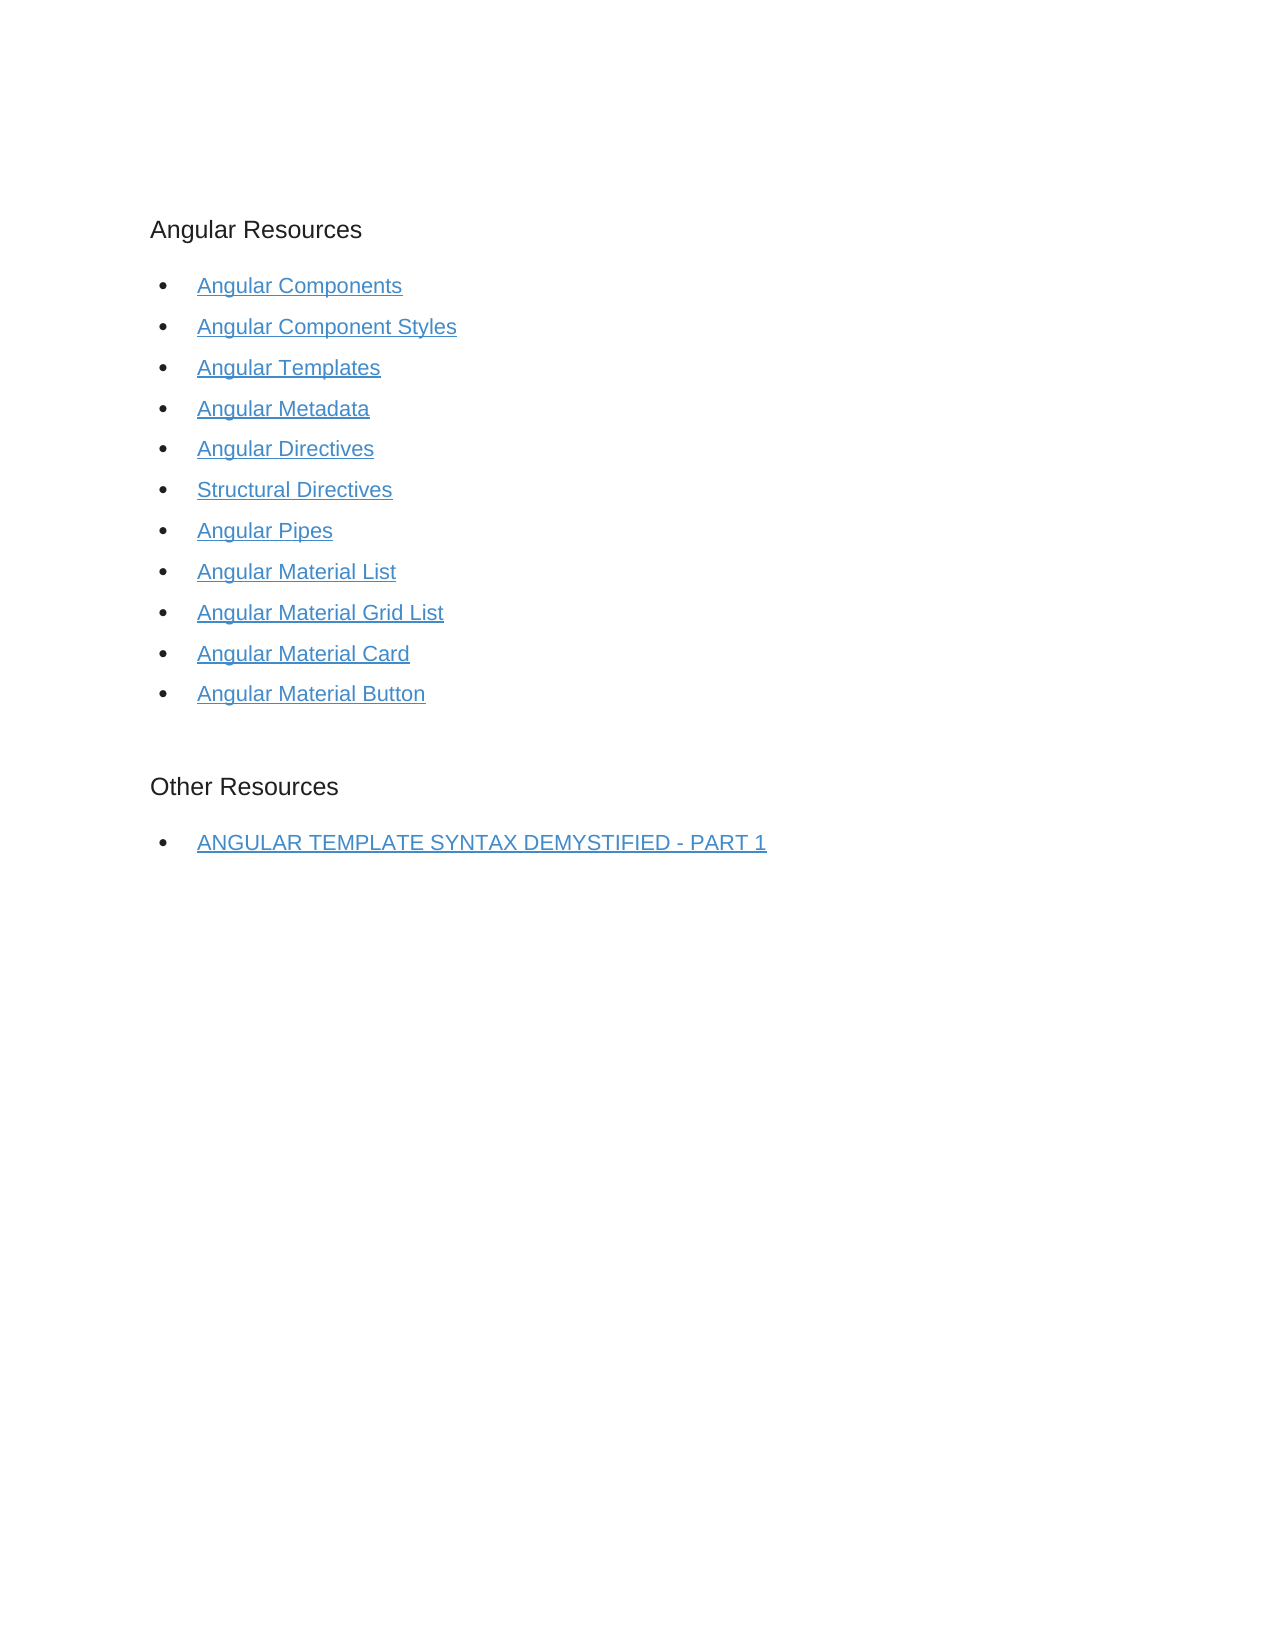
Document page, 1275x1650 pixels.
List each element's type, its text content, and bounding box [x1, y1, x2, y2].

list Angular Pipes [159, 518, 1125, 543]
list Angular Metadata [159, 395, 1125, 421]
list Angular Material Card [159, 640, 1125, 666]
text Other Resources [150, 763, 1125, 800]
list Angular Material Button [159, 681, 1125, 706]
list Angular Material Grid List [159, 599, 1125, 625]
text Angular Resources [150, 206, 1125, 244]
list Angular Directives [159, 436, 1125, 461]
list ANGULAR TEMPLATE SYNTAX DEMYSTIFIED - PART 1 [159, 829, 1125, 854]
list Angular Components [159, 273, 1125, 298]
list Angular Component Styles [159, 314, 1125, 339]
list Angular Templates [159, 354, 1125, 380]
list Angular Material List [159, 559, 1125, 584]
list Structural Directives [159, 477, 1125, 502]
